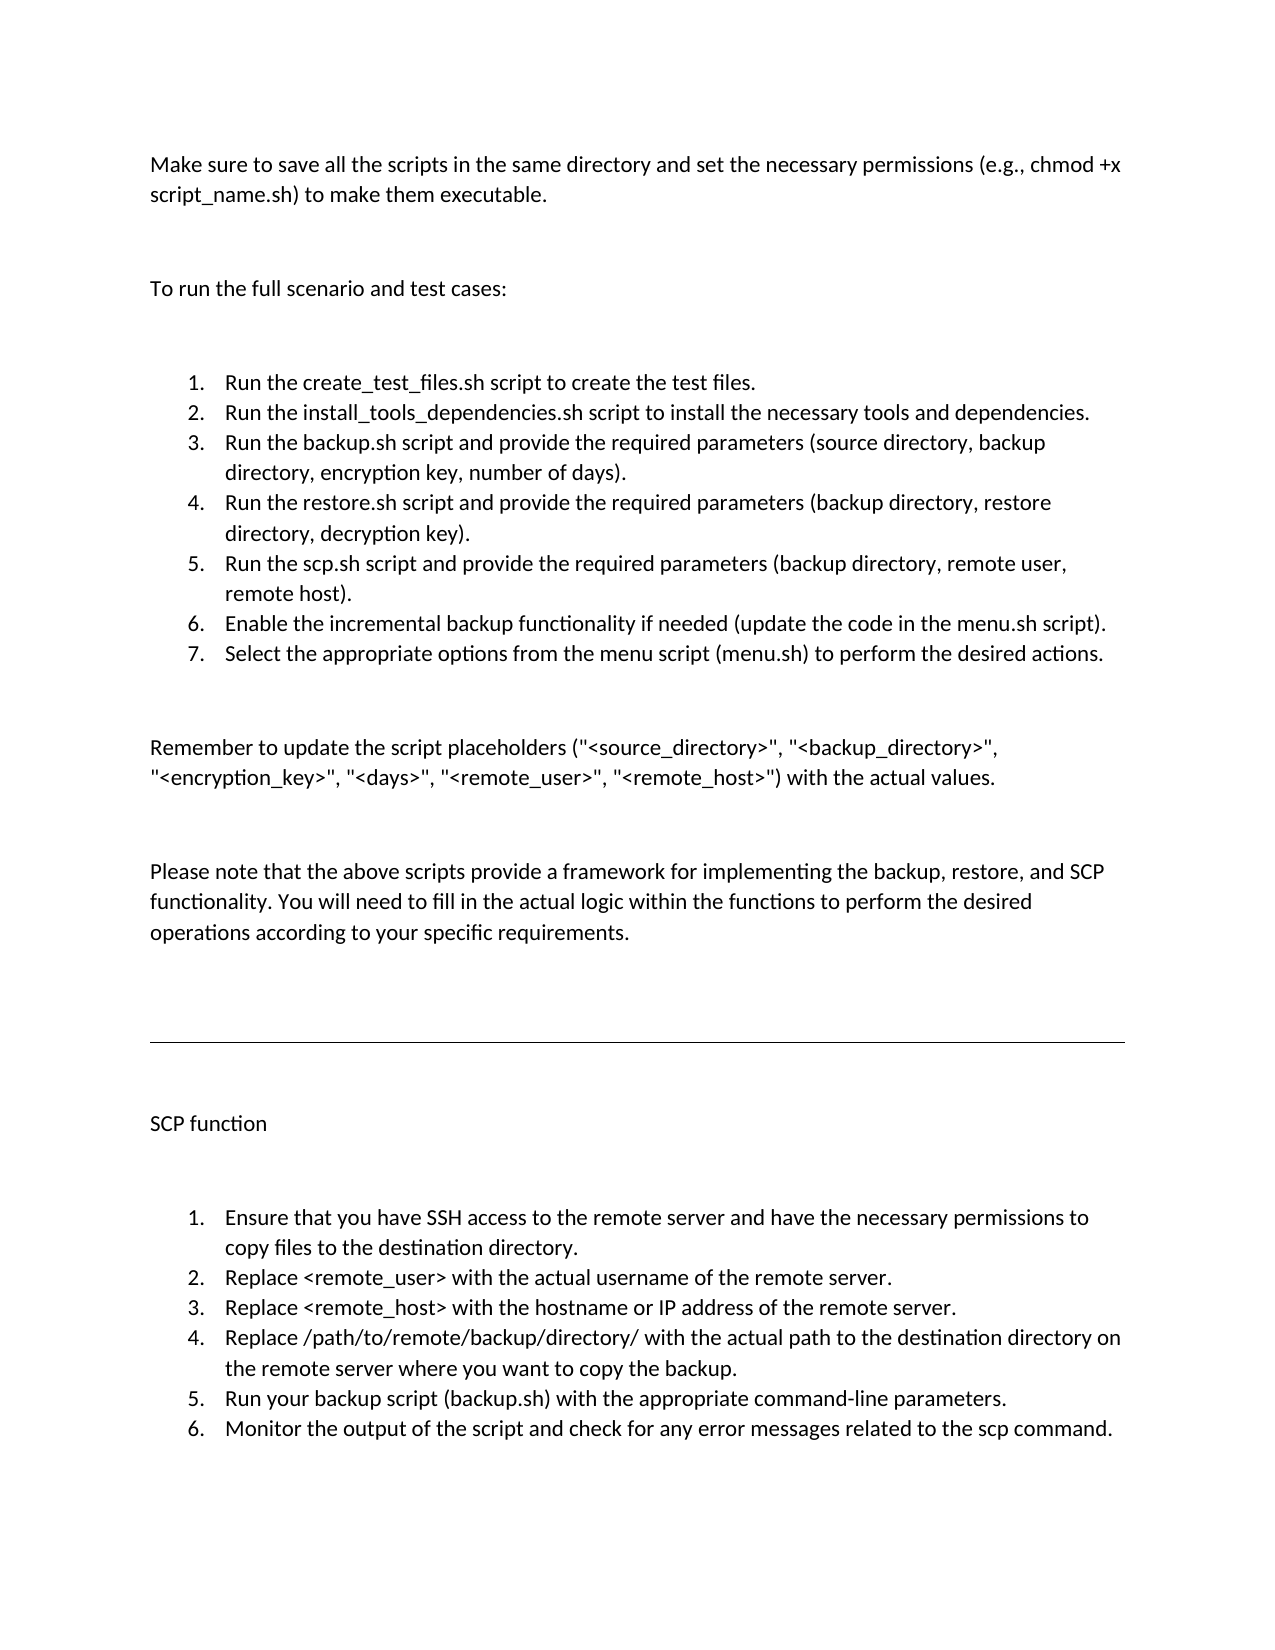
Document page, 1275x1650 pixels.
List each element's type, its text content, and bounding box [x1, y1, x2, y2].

list Select the appropriate options from the menu script (menu.sh) to perform the desired actions. [187, 639, 1125, 668]
text Please note that the above scripts provide a framework for implementing the backup, restore, and SCP functionality. You will need to fill in the actual logic within the functions to perform the desired operations according to your specific requirements. [150, 857, 1125, 946]
list Enable the incremental backup functionality if needed (update the code in the menu.sh script). [187, 609, 1125, 637]
text Make sure to save all the scripts in the same directory and set the necessary permissions (e.g., chmod +x script_name.sh) to make them executable. [150, 150, 1125, 208]
list Run the backup.sh script and provide the required parameters (source directory, backup directory, encryption key, number of days). [187, 428, 1125, 486]
list Run your backup script (backup.sh) with the appropriate command-line parameters. [187, 1384, 1125, 1412]
list Replace /path/to/remote/backup/directory/ with the actual path to the destination directory on the remote server where you want to copy the backup. [187, 1323, 1125, 1382]
list Run the install_tools_dependencies.sh script to install the necessary tools and dependencies. [187, 398, 1125, 426]
list Run the restore.sh script and provide the required parameters (backup directory, restore directory, decryption key). [187, 488, 1125, 547]
list Run the scp.sh script and provide the required parameters (backup directory, remote user, remote host). [187, 549, 1125, 607]
list Replace <remote_user> with the actual username of the remote server. [187, 1263, 1125, 1291]
list Monitor the output of the script and check for any error messages related to the scp command. [187, 1414, 1125, 1442]
list Run the create_test_files.sh script to create the test files. [187, 368, 1125, 396]
text To run the full scenario and test cases: [150, 274, 1125, 302]
text SCP function [150, 1109, 1125, 1137]
list Replace <remote_host> with the hostname or IP address of the remote server. [187, 1293, 1125, 1321]
text Remember to update the script placeholders ("<source_directory>", "<backup_directory>", "<encryption_key>", "<days>", "<remote_user>", "<remote_host>") with the actual values. [150, 733, 1125, 792]
list Ensure that you have SSH access to the remote server and have the necessary permissions to copy files to the destination directory. [187, 1203, 1125, 1261]
